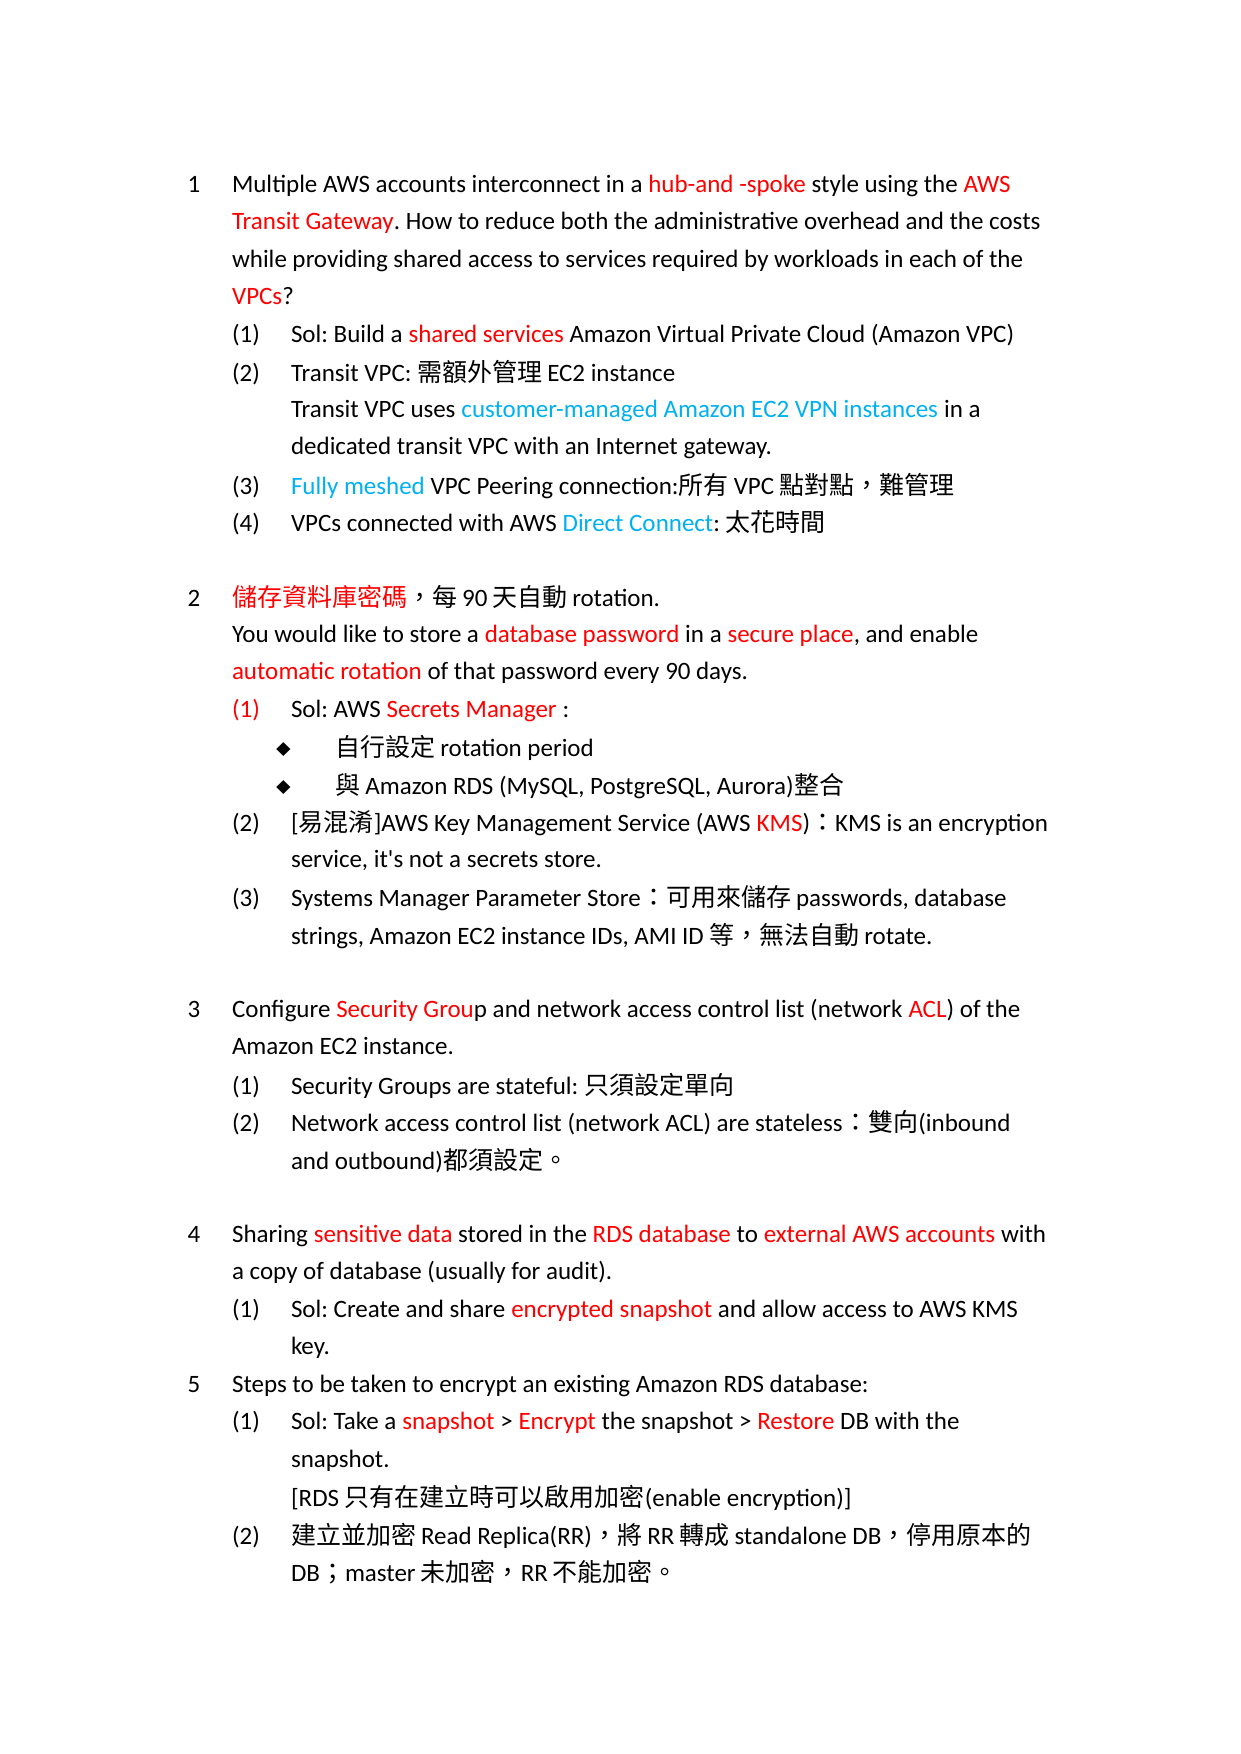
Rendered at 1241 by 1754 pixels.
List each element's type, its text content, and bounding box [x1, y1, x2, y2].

list Multiple AWS accounts interconnect in a hub-and -spoke style using the AWS Transit Gateway. How to reduce both the administrative overhead and the costs while providing shared access to services required by workloads in each of the VPCs? [187, 164, 1053, 314]
list Sol: AWS Secrets Manager : [232, 689, 1053, 727]
list Sol: Create and share encrypted snapshot and allow access to AWS KMS key. [232, 1289, 1053, 1364]
list You would like to store a database password in a secure place, and enable automatic rotation of that password every 90 days. [232, 614, 1053, 689]
list Fully meshed VPC Peering connection:所有VPC點對點，難管理 [232, 464, 1053, 502]
list Sol: Take a snapshot > Encrypt the snapshot > Restore DB with the snapshot. [232, 1402, 1053, 1477]
list [易混淆]AWS Key Management Service (AWS KMS)：KMS is an encryption service, it's not a secrets store. [232, 802, 1053, 877]
list [RDS 只有在建立時可以啟用加密(enable encryption)] [291, 1477, 1053, 1514]
list Network access control list (network ACL) are stateless：雙向(inbound and outbound)都須設定。 [232, 1102, 1053, 1177]
list 建立並加密Read Replica(RR)，將RR轉成standalone DB，停用原本的DB；master未加密，RR不能加密。 [232, 1514, 1053, 1589]
list Systems Manager Parameter Store：可用來儲存passwords, database strings, Amazon EC2 instance IDs, AMI ID等，無法自動rotate. [232, 877, 1053, 952]
list 自行設定rotation period [276, 727, 1053, 764]
list Sharing sensitive data stored in the RDS database to external AWS accounts with a copy of database (usually for audit). [187, 1214, 1053, 1289]
list Transit VPC: 需額外管理EC2 instance [232, 352, 1053, 389]
list Sol: Build a shared services Amazon Virtual Private Cloud (Amazon VPC) [232, 314, 1053, 352]
list Configure Security Group and network access control list (network ACL) of the Amazon EC2 instance. [187, 989, 1053, 1064]
list VPCs connected with AWS Direct Connect: 太花時間 [232, 502, 1053, 539]
list Security Groups are stateful: 只須設定單向 [232, 1064, 1053, 1102]
list Transit VPC uses customer-managed Amazon EC2 VPN instances in a dedicated transit VPC with an Internet gateway. [291, 389, 1053, 464]
list 儲存資料庫密碼，每90天自動rotation. [187, 577, 1053, 614]
list Steps to be taken to encrypt an existing Amazon RDS database: [187, 1364, 1053, 1402]
list 與Amazon RDS (MySQL, PostgreSQL, Aurora)整合 [276, 764, 1053, 802]
